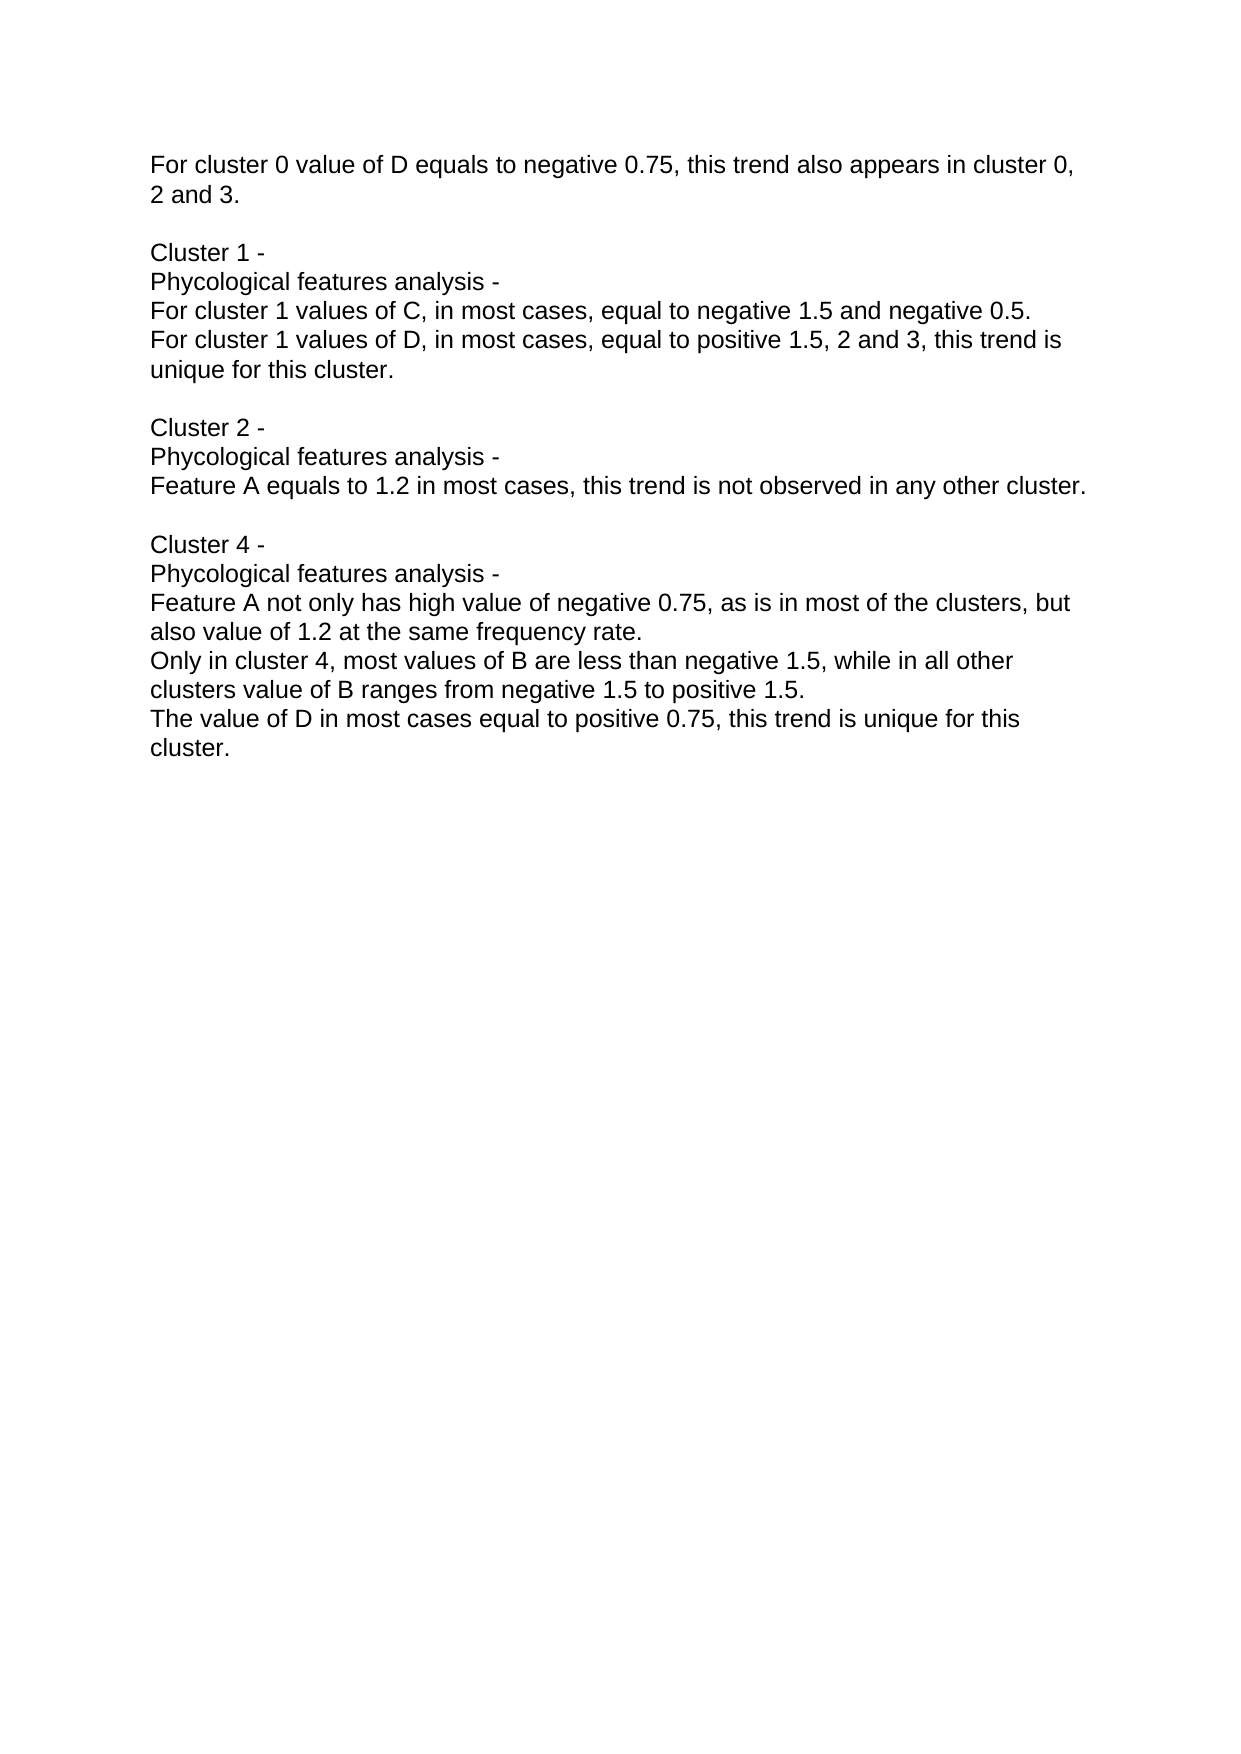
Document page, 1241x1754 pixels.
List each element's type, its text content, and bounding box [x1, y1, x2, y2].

text Cluster 4 - [150, 529, 1090, 558]
text For cluster 1 values of D, in most cases, equal to positive 1.5, 2 and 3, this trend is unique for this cluster. [150, 325, 1090, 383]
text For cluster 1 values of C, in most cases, equal to negative 1.5 and negative 0.5. [150, 296, 1090, 325]
text The value of D in most cases equal to positive 0.75, this trend is unique for this cluster. [150, 704, 1090, 762]
text Cluster 1 - [150, 237, 1090, 267]
text Phycological features analysis - [150, 442, 1090, 471]
text Feature A not only has high value of negative 0.75, as is in most of the clusters, but also value of 1.2 at the same frequency rate. [150, 587, 1090, 646]
text Phycological features analysis - [150, 558, 1090, 587]
text Phycological features analysis - [150, 267, 1090, 296]
text For cluster 0 value of D equals to negative 0.75, this trend also appears in cluster 0, 2 and 3. [150, 150, 1090, 208]
text Cluster 2 - [150, 412, 1090, 442]
text Only in cluster 4, most values of B are less than negative 1.5, while in all other clusters value of B ranges from negative 1.5 to positive 1.5. [150, 646, 1090, 704]
text Feature A equals to 1.2 in most cases, this trend is not observed in any other cluster. [150, 471, 1090, 500]
